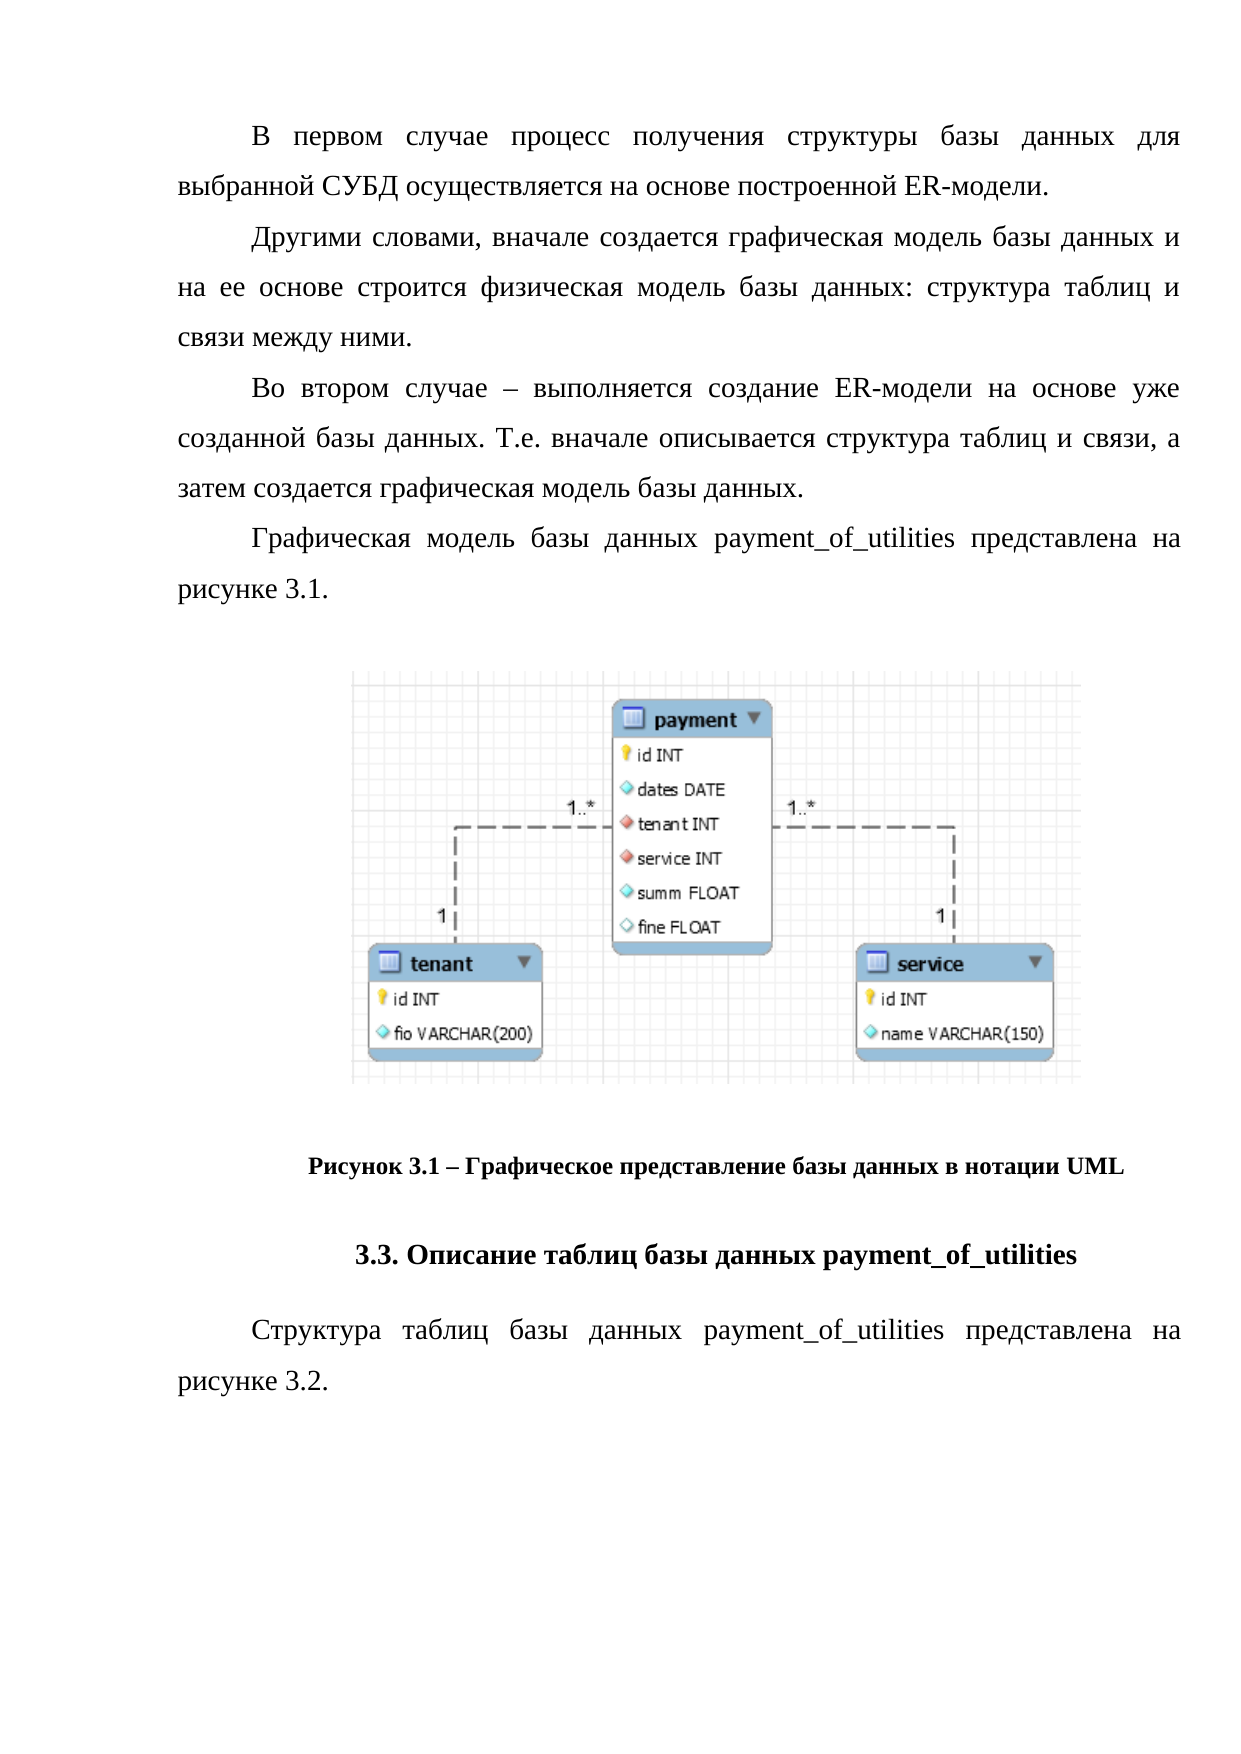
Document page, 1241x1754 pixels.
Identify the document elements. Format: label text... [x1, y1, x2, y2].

text 3.3. Описание таблиц базы данных payment_of_utilities [177, 1237, 1181, 1271]
text Структура таблиц базы данных payment_of_utilities представлена на рисунке 3.2. [177, 1312, 1181, 1396]
text Во втором случае – выполняется создание ER-модели на основе уже созданной базы данных. Т.е. вначале описывается структура таблиц и связи, а затем создается графическая модель базы данных. [177, 370, 1181, 504]
text Рисунок 3.1 – Графическое представление базы данных в нотации UML [177, 1151, 1181, 1179]
picture [351, 671, 1081, 1084]
text В первом случае процесс получения структуры базы данных для выбранной СУБД осуществляется на основе построенной ER-модели. [177, 118, 1181, 202]
text Другими словами, вначале создается графическая модель базы данных и на ее основе строится физическая модель базы данных: структура таблиц и связи между ними. [177, 219, 1181, 353]
text Графическая модель базы данных payment_of_utilities представлена на рисунке 3.1. [177, 521, 1181, 604]
